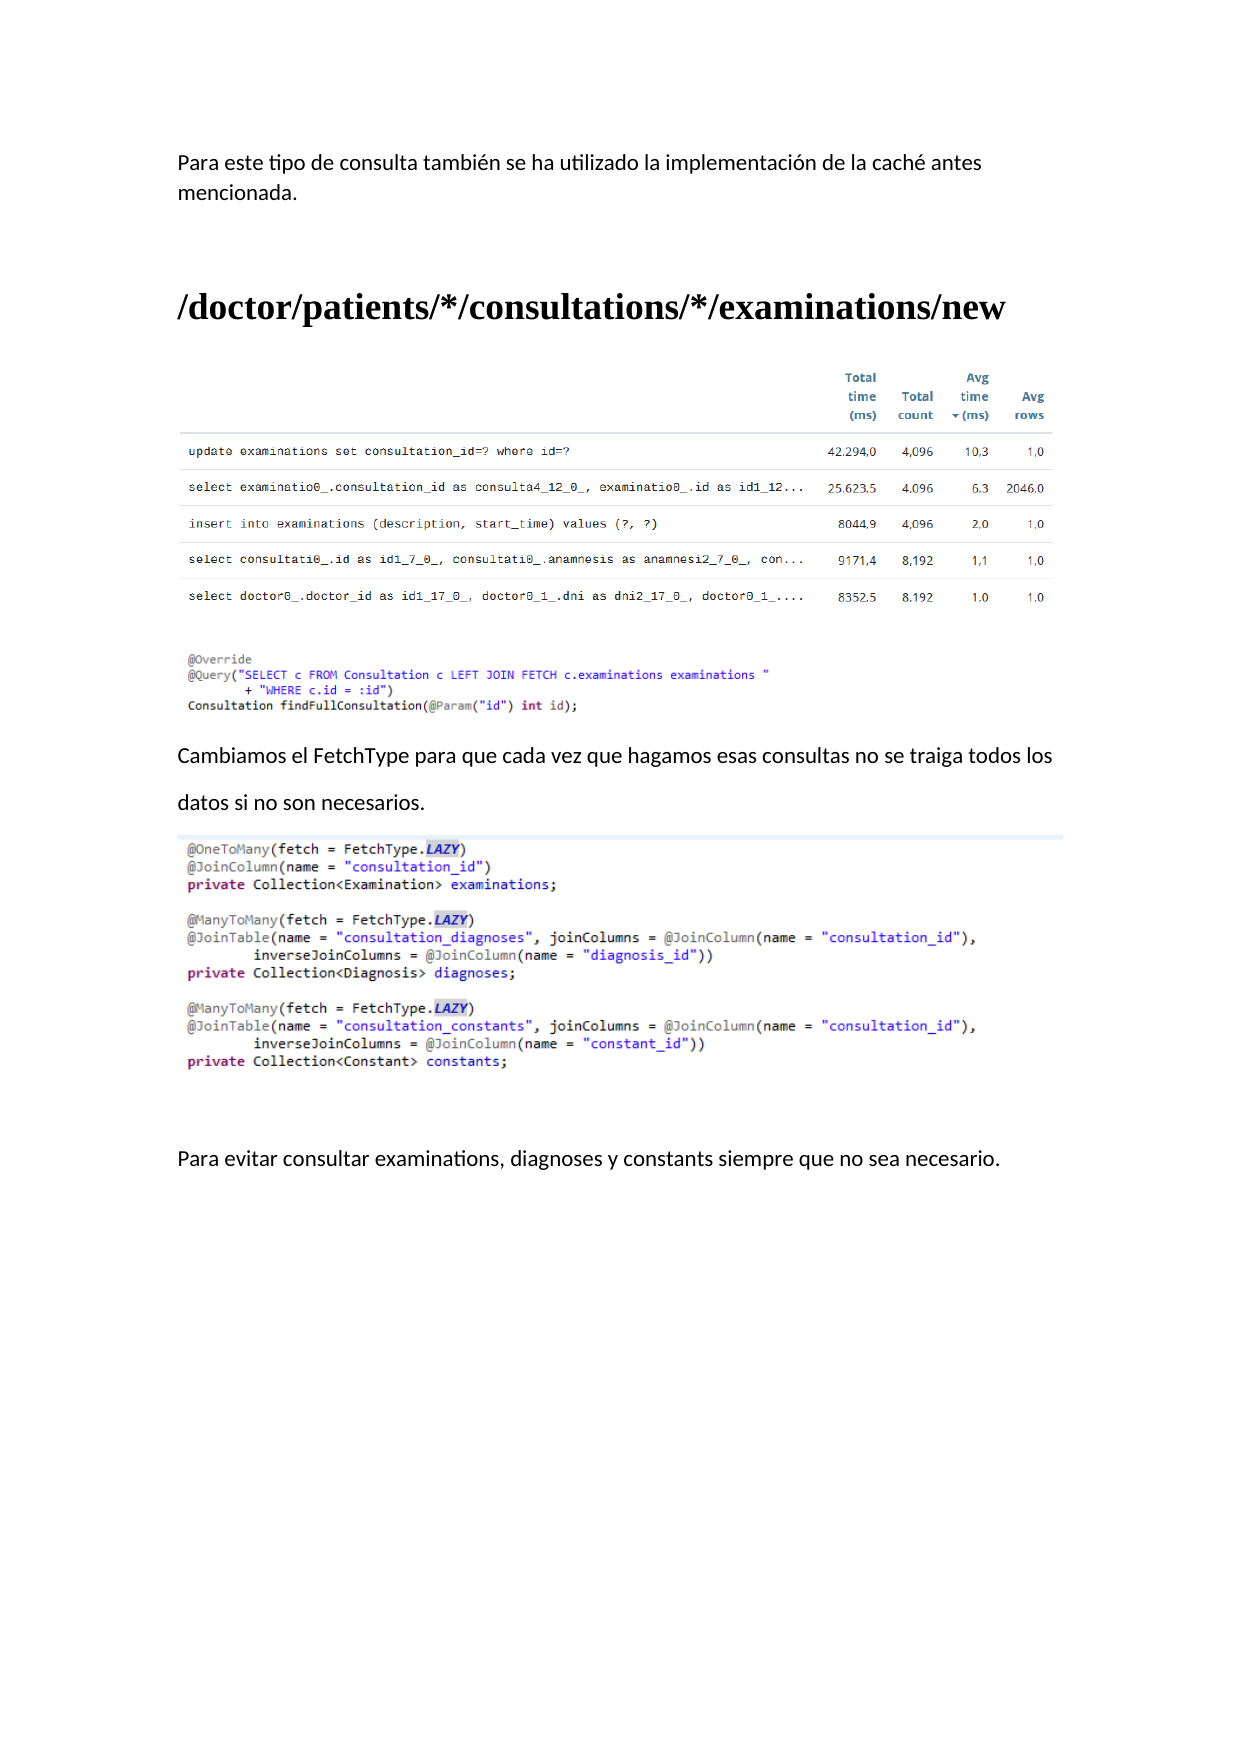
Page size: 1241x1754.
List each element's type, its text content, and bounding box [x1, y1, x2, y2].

text Para este tipo de consulta también se ha utilizado la implementación de la caché antes mencionada. [177, 148, 1063, 206]
text Para evitar consultar examinations, diagnoses y constants siempre que no sea necesario. [177, 1144, 1063, 1172]
picture [177, 642, 1063, 723]
text Cambiamos el FetchType para que cada vez que hagamos esas consultas no se traiga todos los [177, 742, 1063, 769]
picture [177, 835, 1063, 1079]
text datos si no son necesarios. [177, 788, 1063, 816]
subtitle /doctor/patients/*/consultations/*/examinations/new [177, 284, 1063, 327]
picture [177, 356, 1063, 624]
